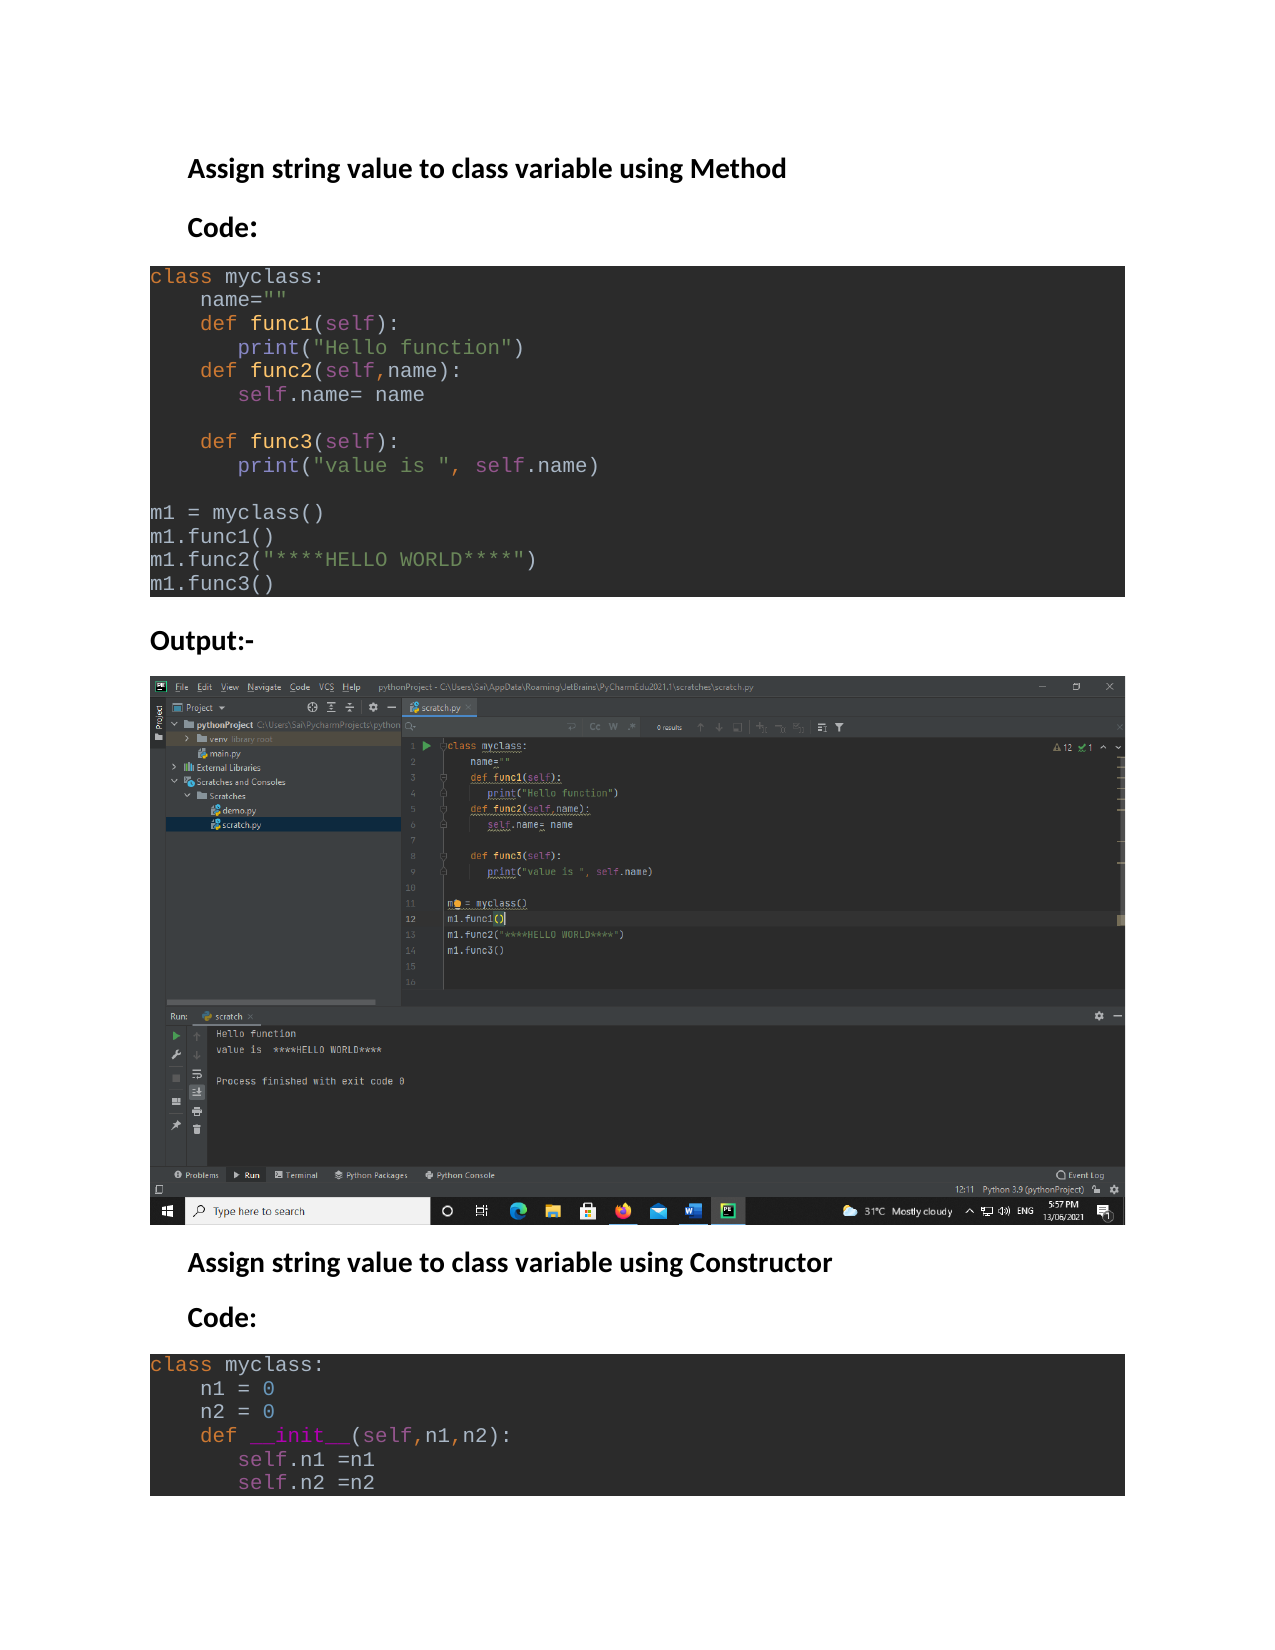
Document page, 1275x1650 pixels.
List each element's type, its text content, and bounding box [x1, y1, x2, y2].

text Code: [187, 1299, 1125, 1334]
text Output:- [150, 622, 1125, 657]
text class myclass: name="" def func1(self): print("Hello function") def func2(self,name): self.name= name def func3(self): print("value is ", self.name) m1 = myclass() m1.func1() m1.func2("****HELLO WORLD****") m1.func3() [150, 266, 1125, 597]
text Code: [187, 205, 1125, 246]
text Assign string value to class variable using Method [187, 150, 1125, 186]
picture [150, 676, 1125, 1225]
text Assign string value to class variable using Constructor [187, 1244, 1125, 1279]
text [150, 1354, 1125, 1496]
